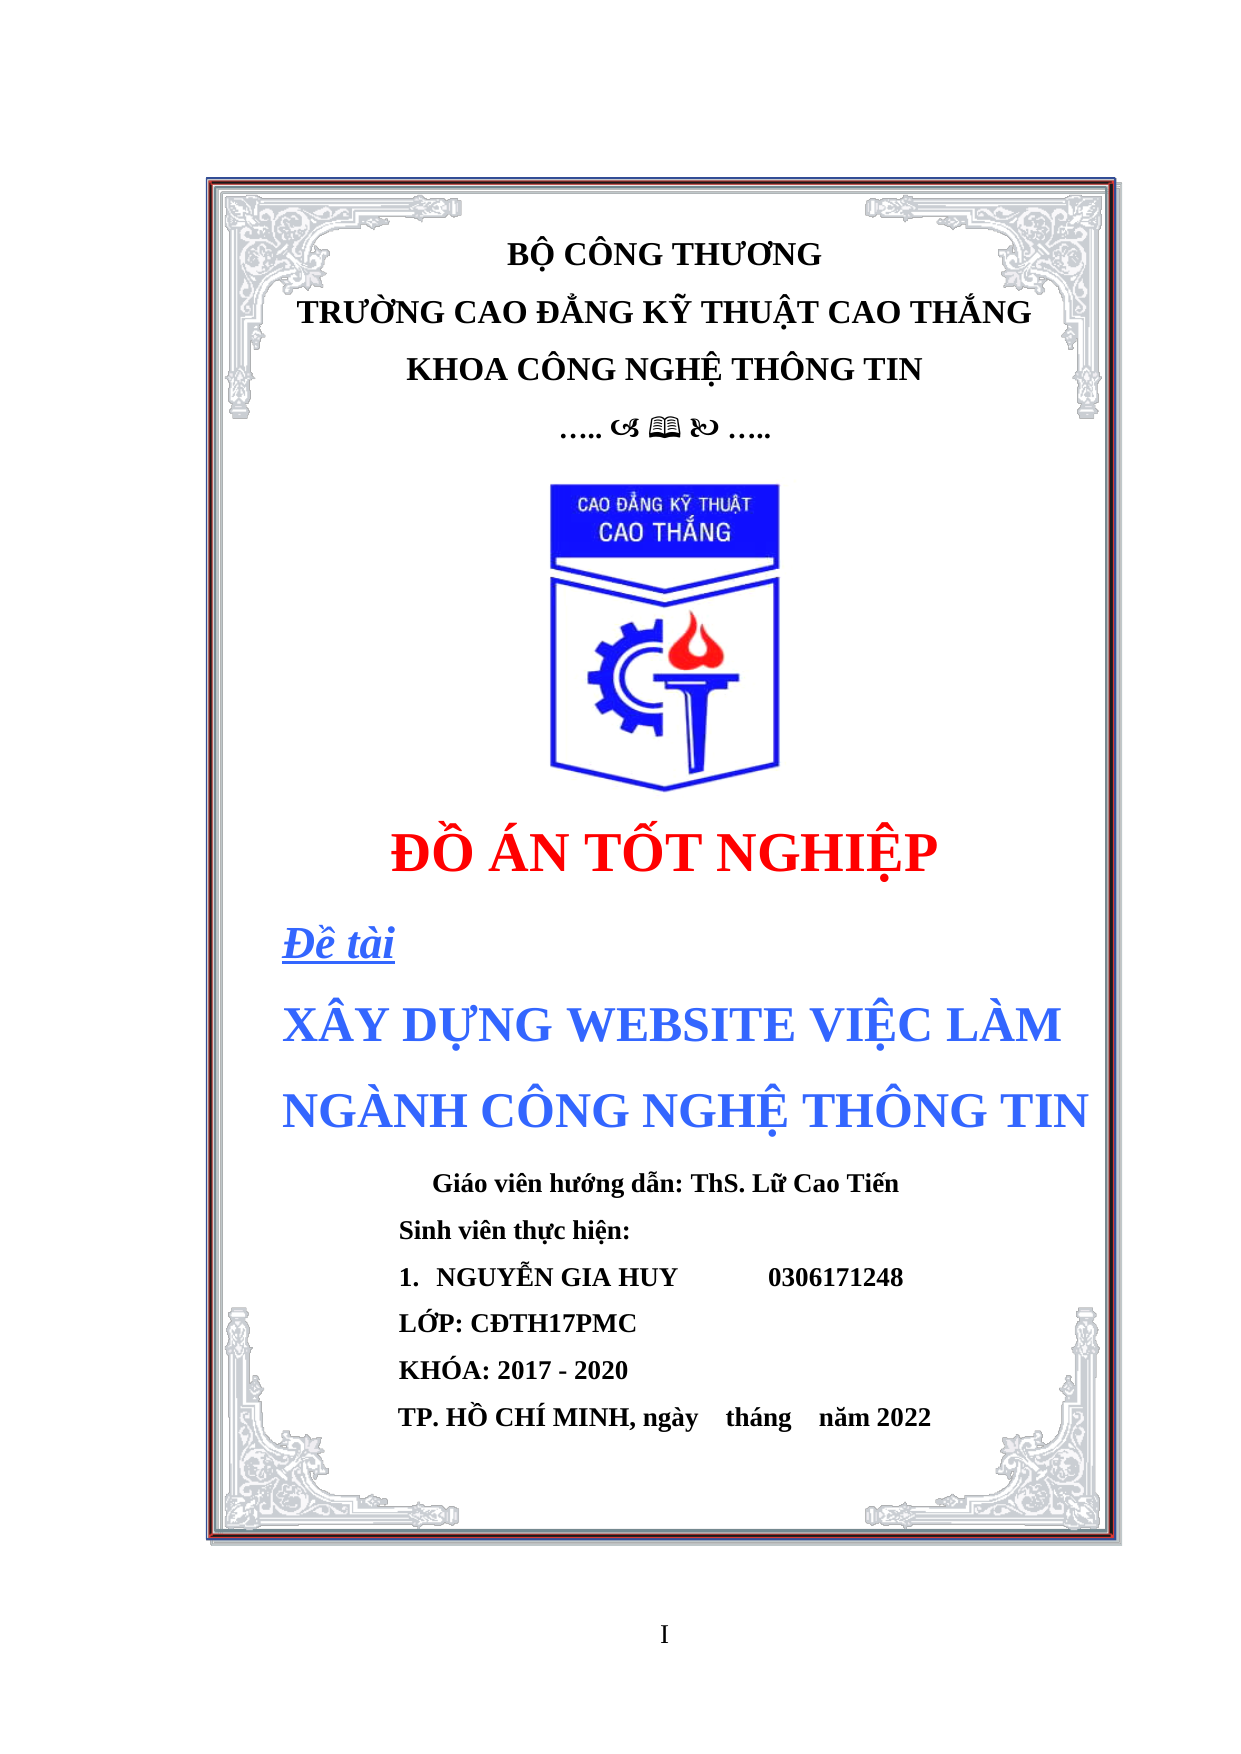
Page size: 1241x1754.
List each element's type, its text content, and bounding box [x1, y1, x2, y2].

text KHOA CÔNG NGHỆ THÔNG TIN [207, 350, 1122, 388]
text ĐỒ ÁN TỐT NGHIỆP [207, 819, 1122, 883]
text ….. 🙦 🕮 🙤 ….. [207, 407, 1122, 447]
text LỚP: CĐTH17PMC [399, 1307, 1122, 1338]
text Giáo viên hướng dẫn: ThS. Lữ Cao Tiến [399, 1167, 1122, 1198]
text KHÓA: 2017 - 2020 [399, 1354, 1122, 1385]
text Đề tài [207, 916, 1122, 968]
text TRƯỜNG CAO ĐẲNG KỸ THUẬT CAO THẮNG [207, 292, 1122, 331]
picture [205, 177, 1123, 1546]
text Sinh viên thực hiện: [399, 1214, 1122, 1245]
text TP. HỒ CHÍ MINH, ngày tháng năm 2022 [207, 1401, 1122, 1432]
list NGUYỄN GIA HUY 0306171248 [399, 1261, 1122, 1292]
text XÂY DỰNG WEBSITE VIỆC LÀM NGÀNH CÔNG NGHỆ THÔNG TIN [282, 995, 1122, 1139]
text BỘ CÔNG THƯƠNG [207, 235, 1122, 273]
